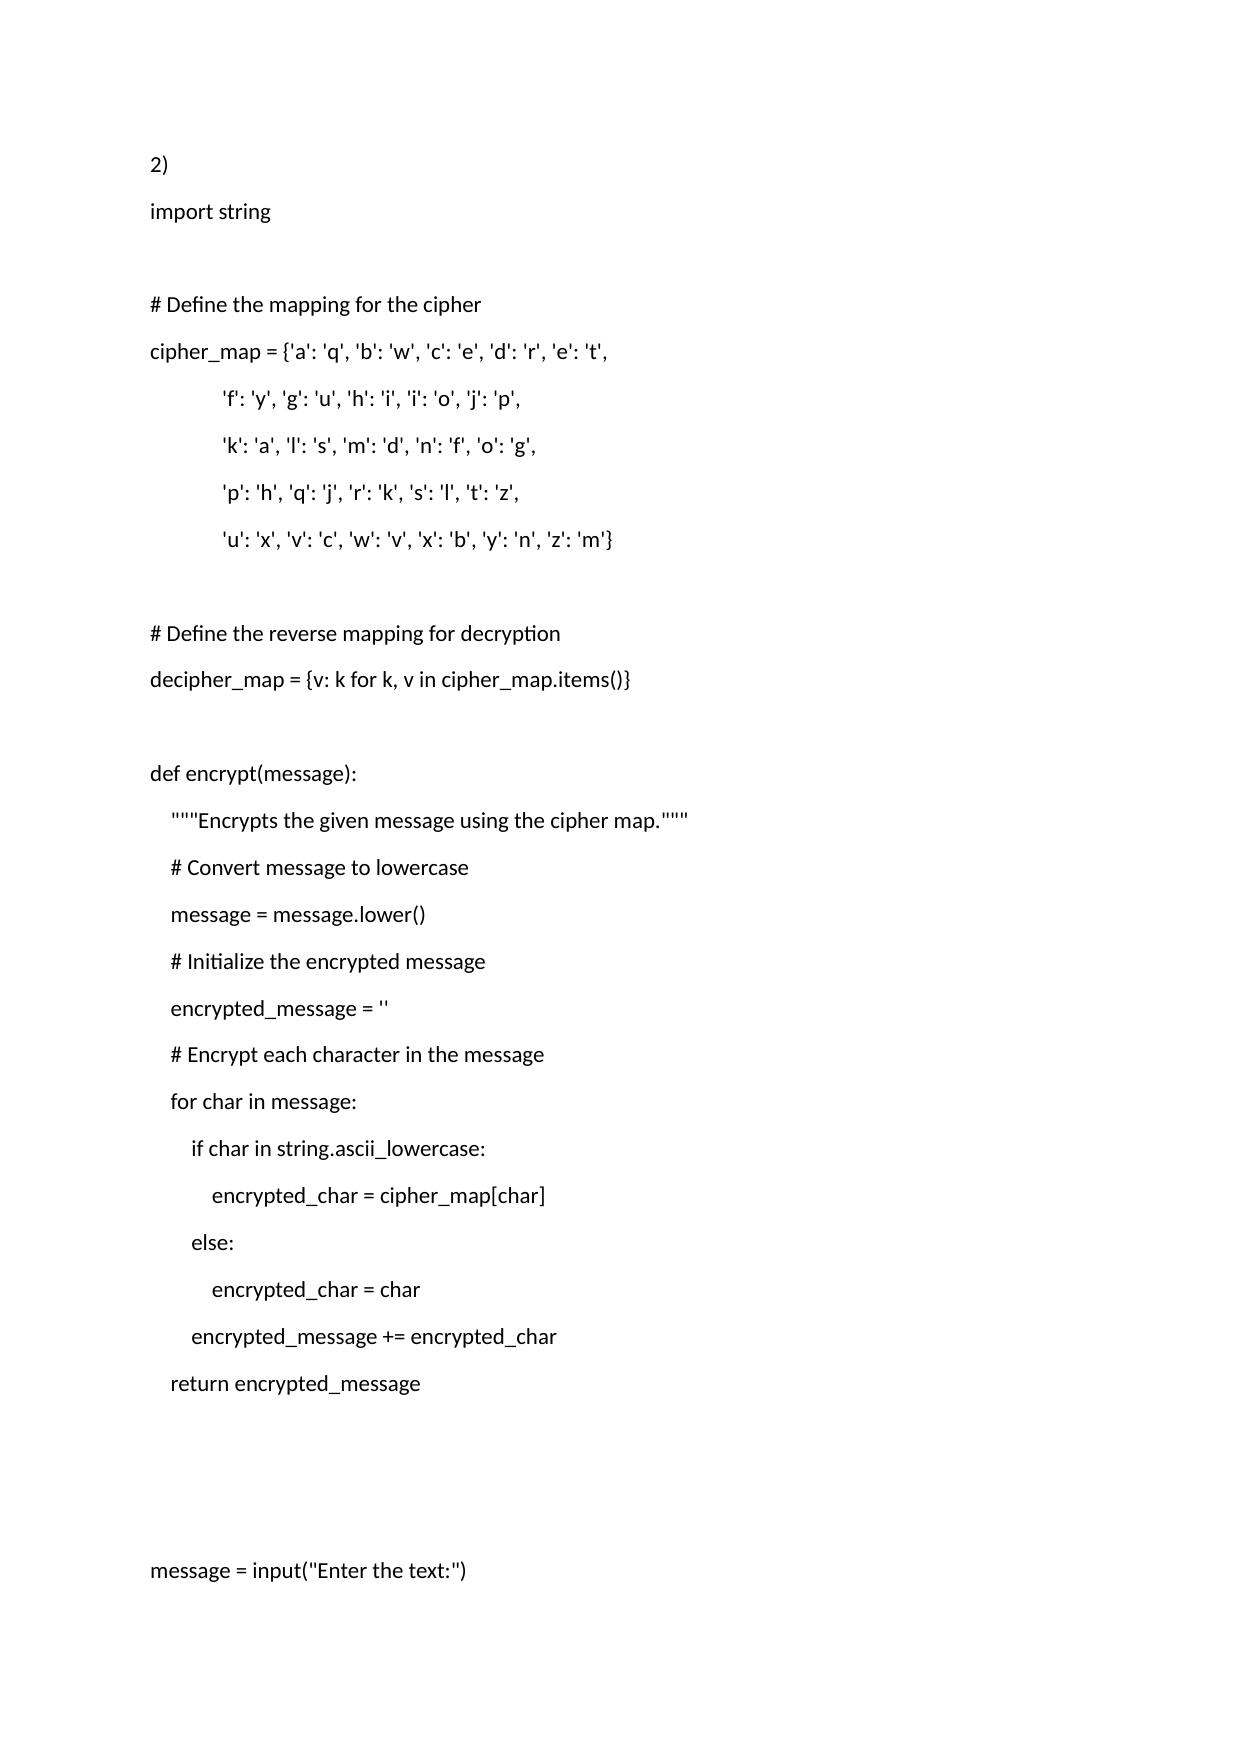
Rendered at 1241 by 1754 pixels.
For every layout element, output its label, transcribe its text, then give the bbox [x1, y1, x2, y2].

text # Initialize the encrypted message [150, 947, 1090, 975]
text # Define the reverse mapping for decryption [150, 619, 1090, 647]
text cipher_map = {'a': 'q', 'b': 'w', 'c': 'e', 'd': 'r', 'e': 't', [150, 337, 1090, 366]
text encrypted_message += encrypted_char [150, 1322, 1090, 1350]
text # Encrypt each character in the message [150, 1041, 1090, 1069]
text # Define the mapping for the cipher [150, 291, 1090, 319]
text if char in string.ascii_lowercase: [150, 1134, 1090, 1162]
text 'k': 'a', 'l': 's', 'm': 'd', 'n': 'f', 'o': 'g', [150, 431, 1090, 459]
text encrypted_char = cipher_map[char] [150, 1181, 1090, 1209]
text 'p': 'h', 'q': 'j', 'r': 'k', 's': 'l', 't': 'z', [150, 478, 1090, 506]
text encrypted_message = '' [150, 994, 1090, 1022]
text return encrypted_message [150, 1369, 1090, 1397]
text for char in message: [150, 1087, 1090, 1116]
text """Encrypts the given message using the cipher map.""" [150, 806, 1090, 834]
text 'f': 'y', 'g': 'u', 'h': 'i', 'i': 'o', 'j': 'p', [150, 384, 1090, 412]
text 2) [150, 150, 1090, 178]
text import string [150, 197, 1090, 225]
text 'u': 'x', 'v': 'c', 'w': 'v', 'x': 'b', 'y': 'n', 'z': 'm'} [150, 525, 1090, 553]
text message = message.lower() [150, 900, 1090, 928]
text decipher_map = {v: k for k, v in cipher_map.items()} [150, 666, 1090, 694]
text def encrypt(message): [150, 759, 1090, 787]
text message = input("Enter the text:") [150, 1556, 1090, 1584]
text encrypted_char = char [150, 1275, 1090, 1303]
text # Convert message to lowercase [150, 853, 1090, 881]
text else: [150, 1228, 1090, 1256]
